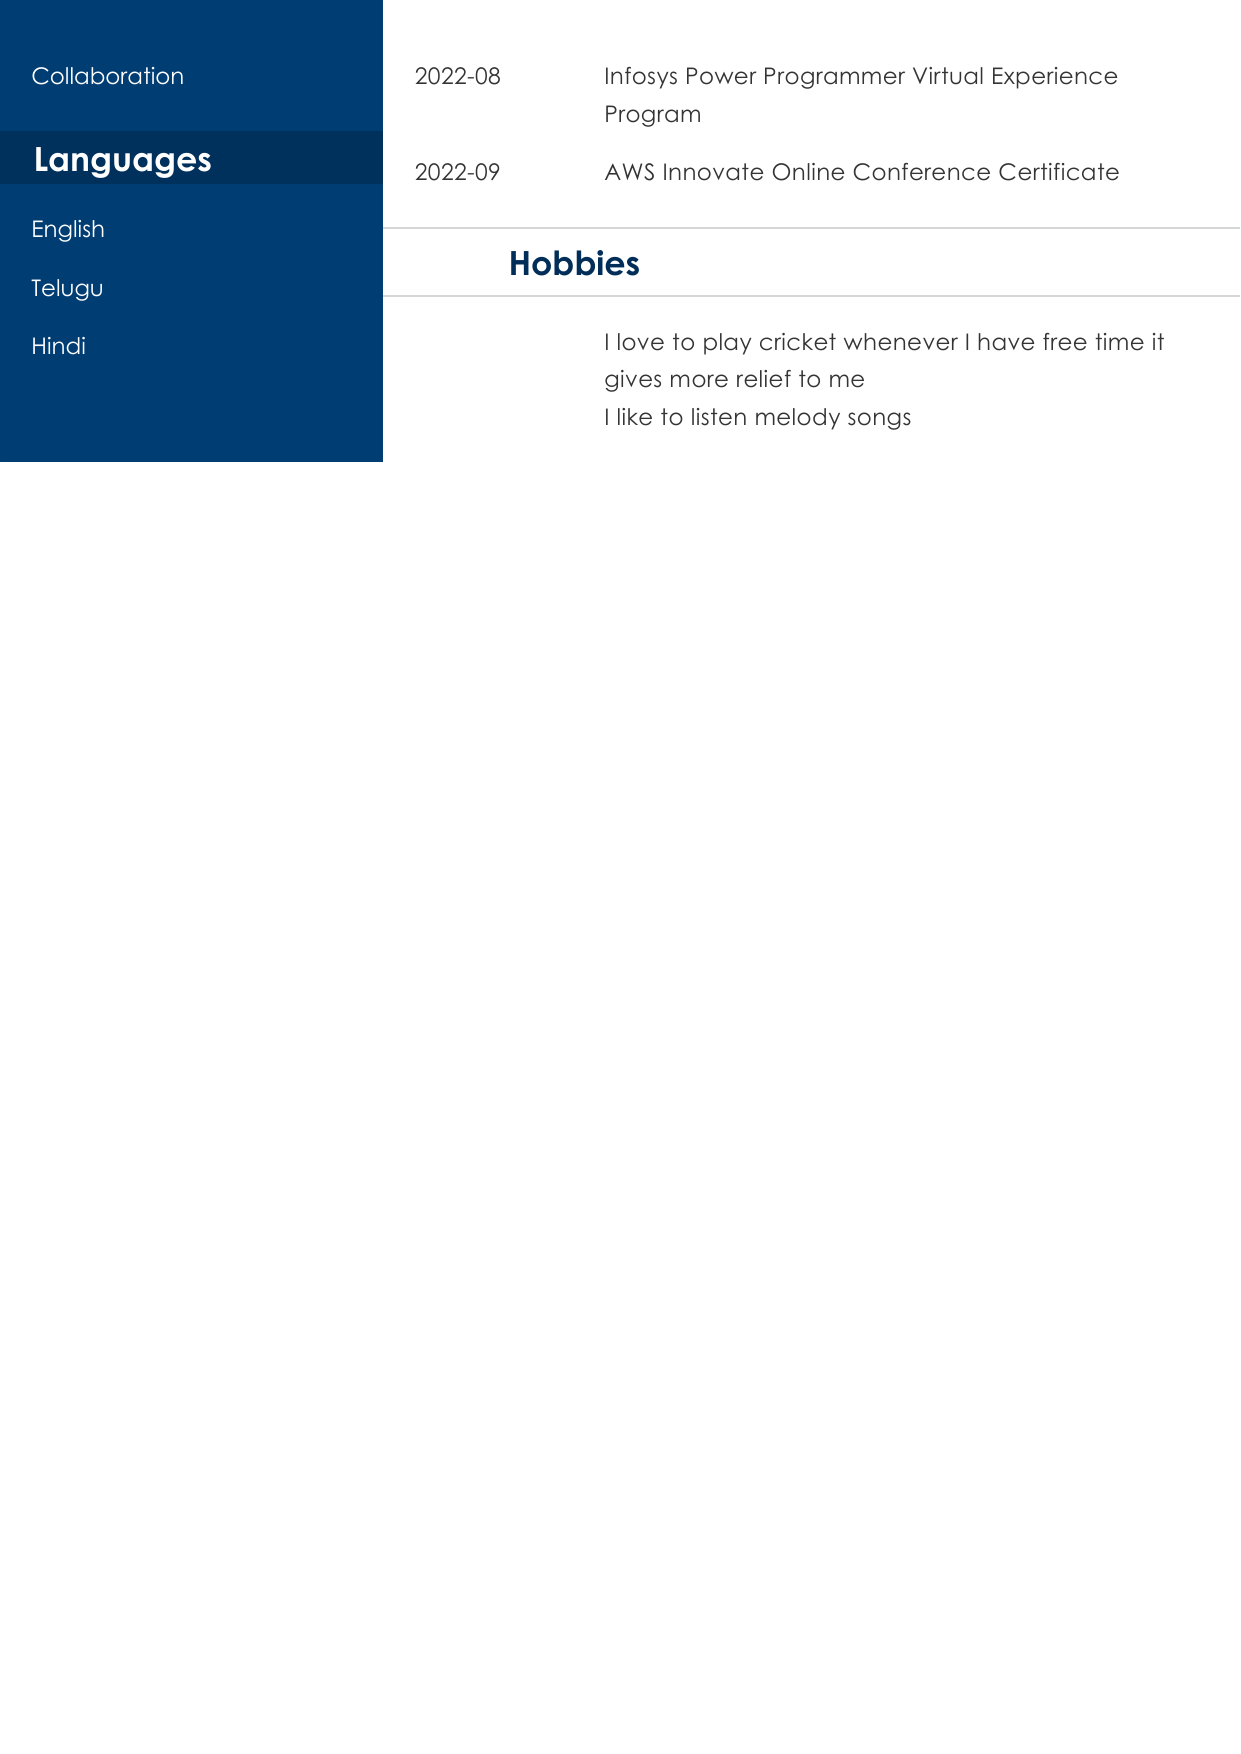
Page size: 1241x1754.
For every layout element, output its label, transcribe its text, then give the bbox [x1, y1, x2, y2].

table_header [0, 184, 383, 462]
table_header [383, 0, 1240, 227]
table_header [0, 0, 383, 131]
